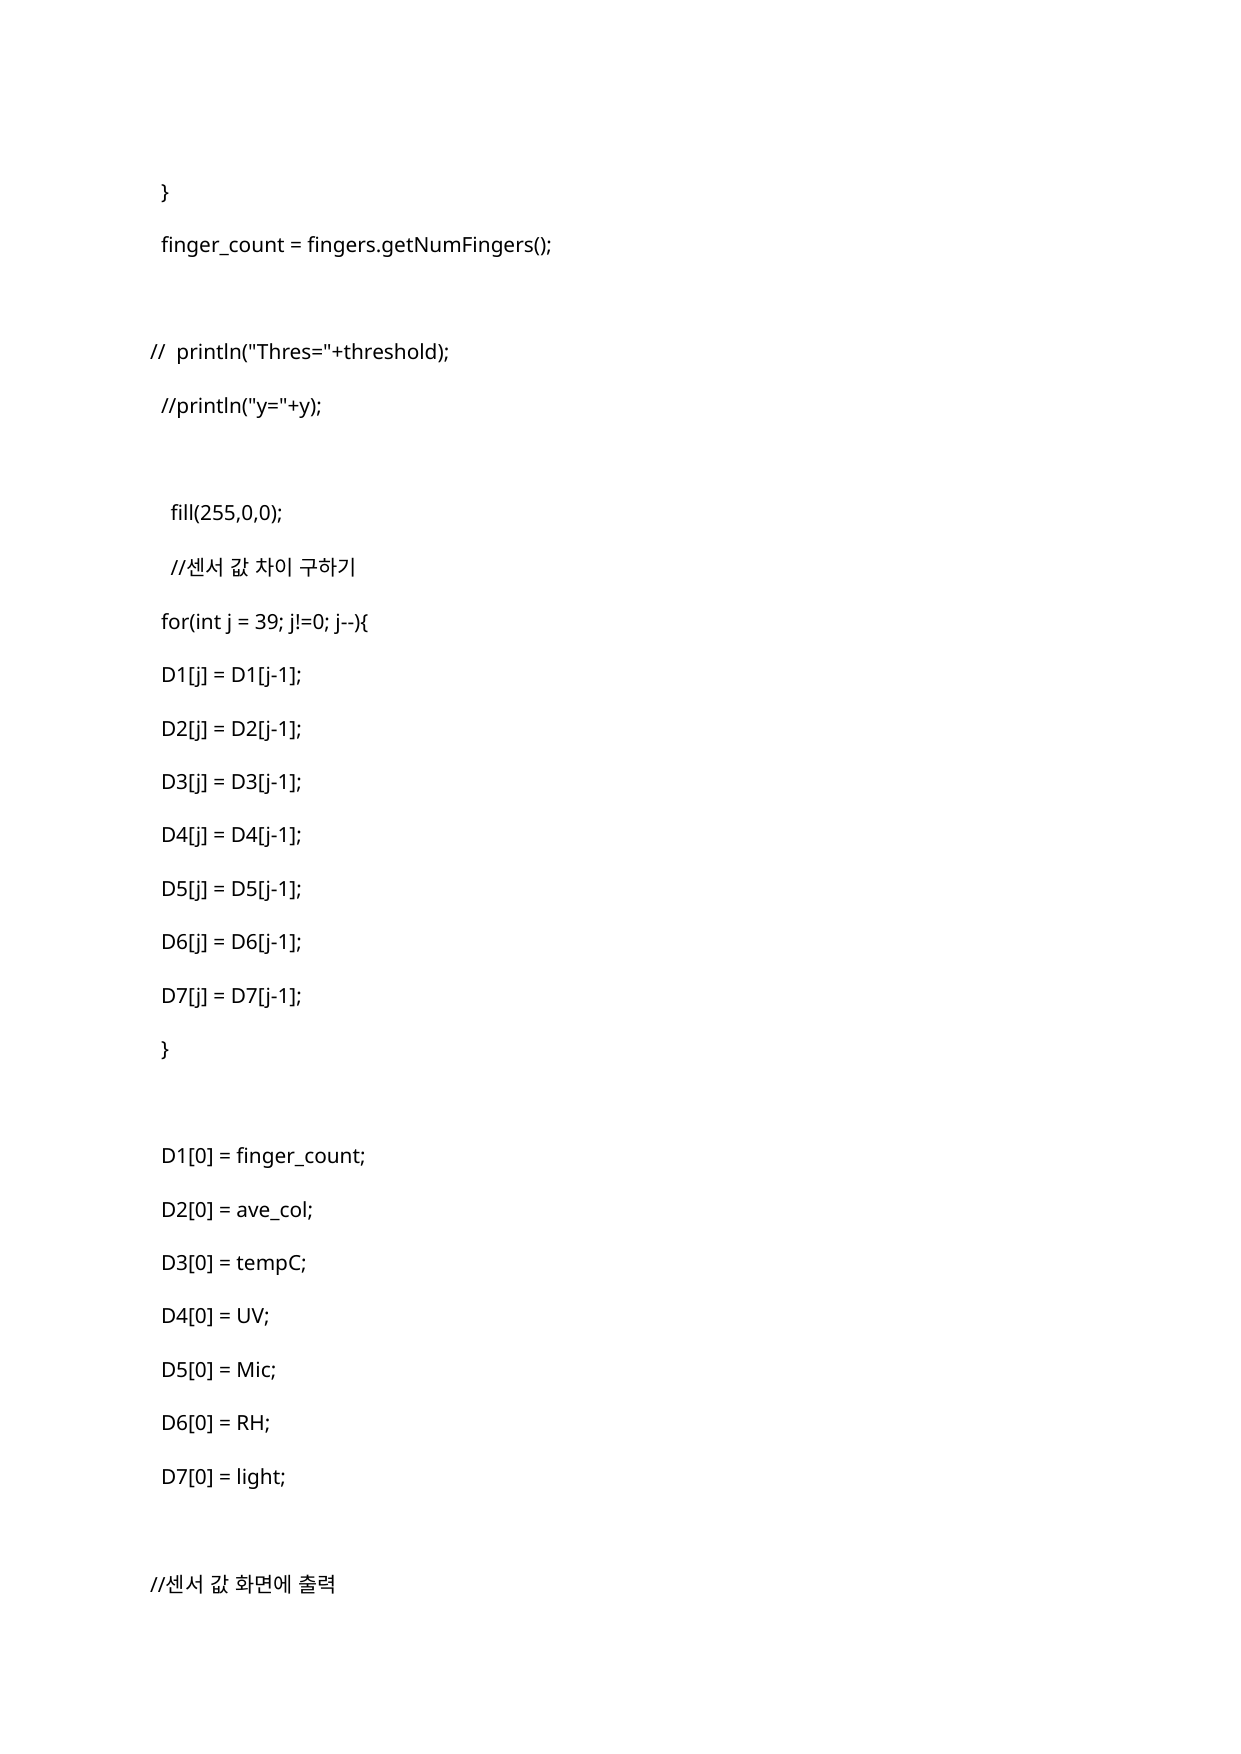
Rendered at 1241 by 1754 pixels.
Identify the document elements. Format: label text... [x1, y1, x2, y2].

text D3[0] = tempC; [150, 1248, 1090, 1277]
text D4[0] = UV; [150, 1302, 1090, 1330]
text } [150, 1034, 1090, 1063]
text D4[j] = D4[j-1]; [150, 821, 1090, 849]
text D5[0] = Mic; [150, 1355, 1090, 1383]
text D7[j] = D7[j-1]; [150, 981, 1090, 1009]
text //센서 값 화면에 출력 [150, 1569, 1090, 1599]
text D1[0] = finger_count; [150, 1141, 1090, 1170]
text D7[0] = light; [150, 1462, 1090, 1490]
text finger_count = fingers.getNumFingers(); [150, 231, 1090, 259]
text D6[0] = RH; [150, 1408, 1090, 1437]
text fill(255,0,0); [150, 498, 1090, 526]
text D3[j] = D3[j-1]; [150, 767, 1090, 796]
text D6[j] = D6[j-1]; [150, 927, 1090, 956]
text D2[j] = D2[j-1]; [150, 714, 1090, 742]
text D5[j] = D5[j-1]; [150, 874, 1090, 902]
text D1[j] = D1[j-1]; [150, 660, 1090, 689]
text // println("Thres="+threshold); [150, 337, 1090, 366]
text for(int j = 39; j!=0; j--){ [150, 607, 1090, 635]
text //센서 값 차이 구하기 [150, 551, 1090, 582]
text } [150, 177, 1090, 206]
text //println("y="+y); [150, 391, 1090, 419]
text D2[0] = ave_col; [150, 1195, 1090, 1223]
